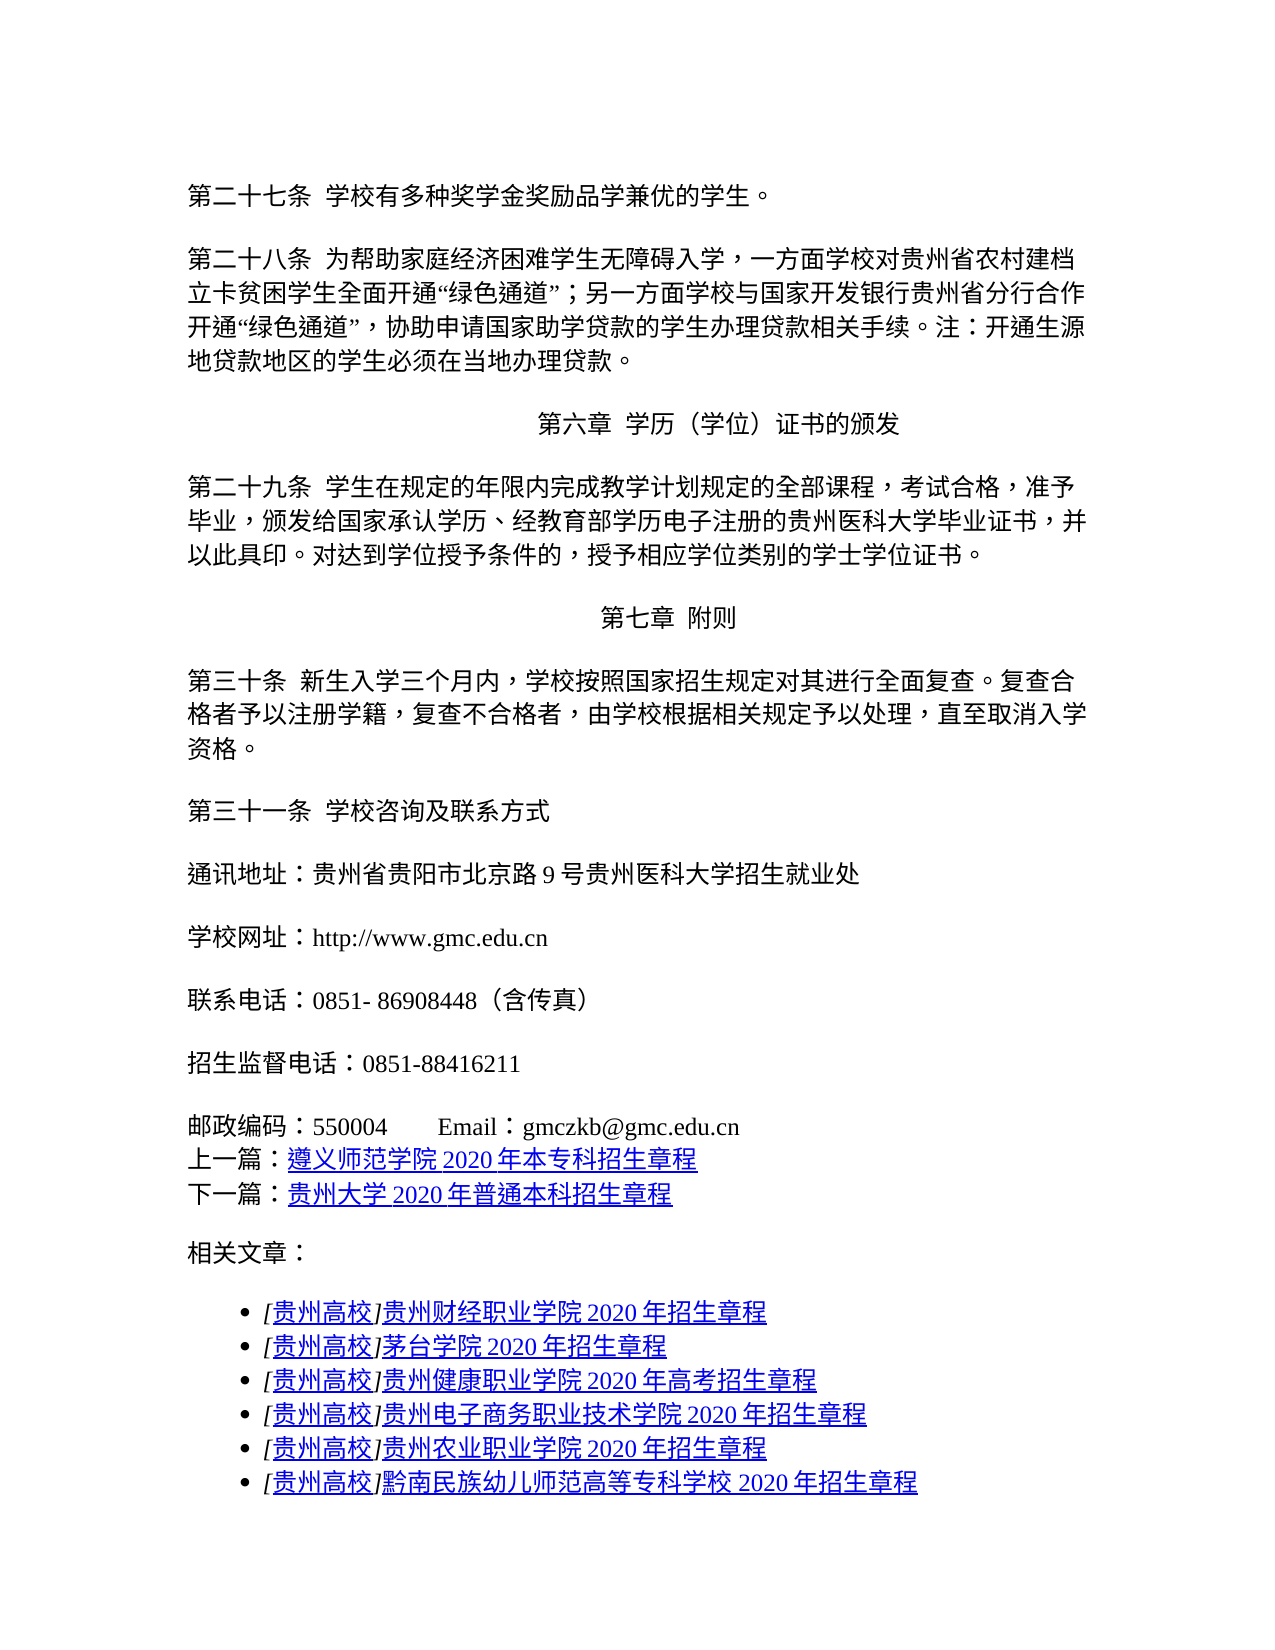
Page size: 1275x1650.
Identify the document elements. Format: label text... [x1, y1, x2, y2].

text 上一篇：遵义师范学院2020年本专科招生章程 下一篇：贵州大学2020年普通本科招生章程 [187, 1142, 1087, 1210]
text 学校网址：http://www.gmc.edu.cn [187, 920, 1087, 954]
text 第二十八条 为帮助家庭经济困难学生无障碍入学，一方面学校对贵州省农村建档立卡贫困学生全面开通“绿色通道”；另一方面学校与国家开发银行贵州省分行合作开通“绿色通道”，协助申请国家助学贷款的学生办理贷款相关手续。注：开通生源地贷款地区的学生必须在当地办理贷款。 [187, 242, 1087, 378]
list [贵州高校]黔南民族幼儿师范高等专科学校 2020年招生章程 [241, 1465, 1087, 1499]
text 相关文章： [187, 1235, 1087, 1269]
text 第三十一条 学校咨询及联系方式 [187, 794, 1087, 828]
text 第七章 附则 [187, 600, 1087, 634]
text 联系电话：0851- 86908448（含传真） [187, 982, 1087, 1017]
list [贵州高校]贵州财经职业学院2020年招生章程 [241, 1294, 1087, 1328]
text 第三十条 新生入学三个月内，学校按照国家招生规定对其进行全面复查。复查合格者予以注册学籍，复查不合格者，由学校根据相关规定予以处理，直至取消入学资格。 [187, 663, 1087, 765]
list [贵州高校]贵州农业职业学院2020年招生章程 [241, 1431, 1087, 1465]
list [贵州高校]贵州电子商务职业技术学院2020年招生章程 [241, 1397, 1087, 1431]
text 通讯地址：贵州省贵阳市北京路9号贵州医科大学招生就业处 [187, 857, 1087, 891]
list [贵州高校]茅台学院2020年招生章程 [241, 1328, 1087, 1362]
text 第二十七条 学校有多种奖学金奖励品学兼优的学生。 [187, 179, 1087, 213]
text 第二十九条 学生在规定的年限内完成教学计划规定的全部课程，考试合格，准予毕业，颁发给国家承认学历、经教育部学历电子注册的贵州医科大学毕业证书，并以此具印。对达到学位授予条件的，授予相应学位类别的学士学位证书。 [187, 469, 1087, 572]
text 招生监督电话：0851-88416211 [187, 1045, 1087, 1079]
text 第六章 学历（学位）证书的颁发 [187, 407, 1087, 441]
list [贵州高校]贵州健康职业学院2020年高考招生章程 [241, 1362, 1087, 1397]
text 邮政编码：550004 Email：gmczkb@gmc.edu.cn [187, 1108, 1087, 1142]
